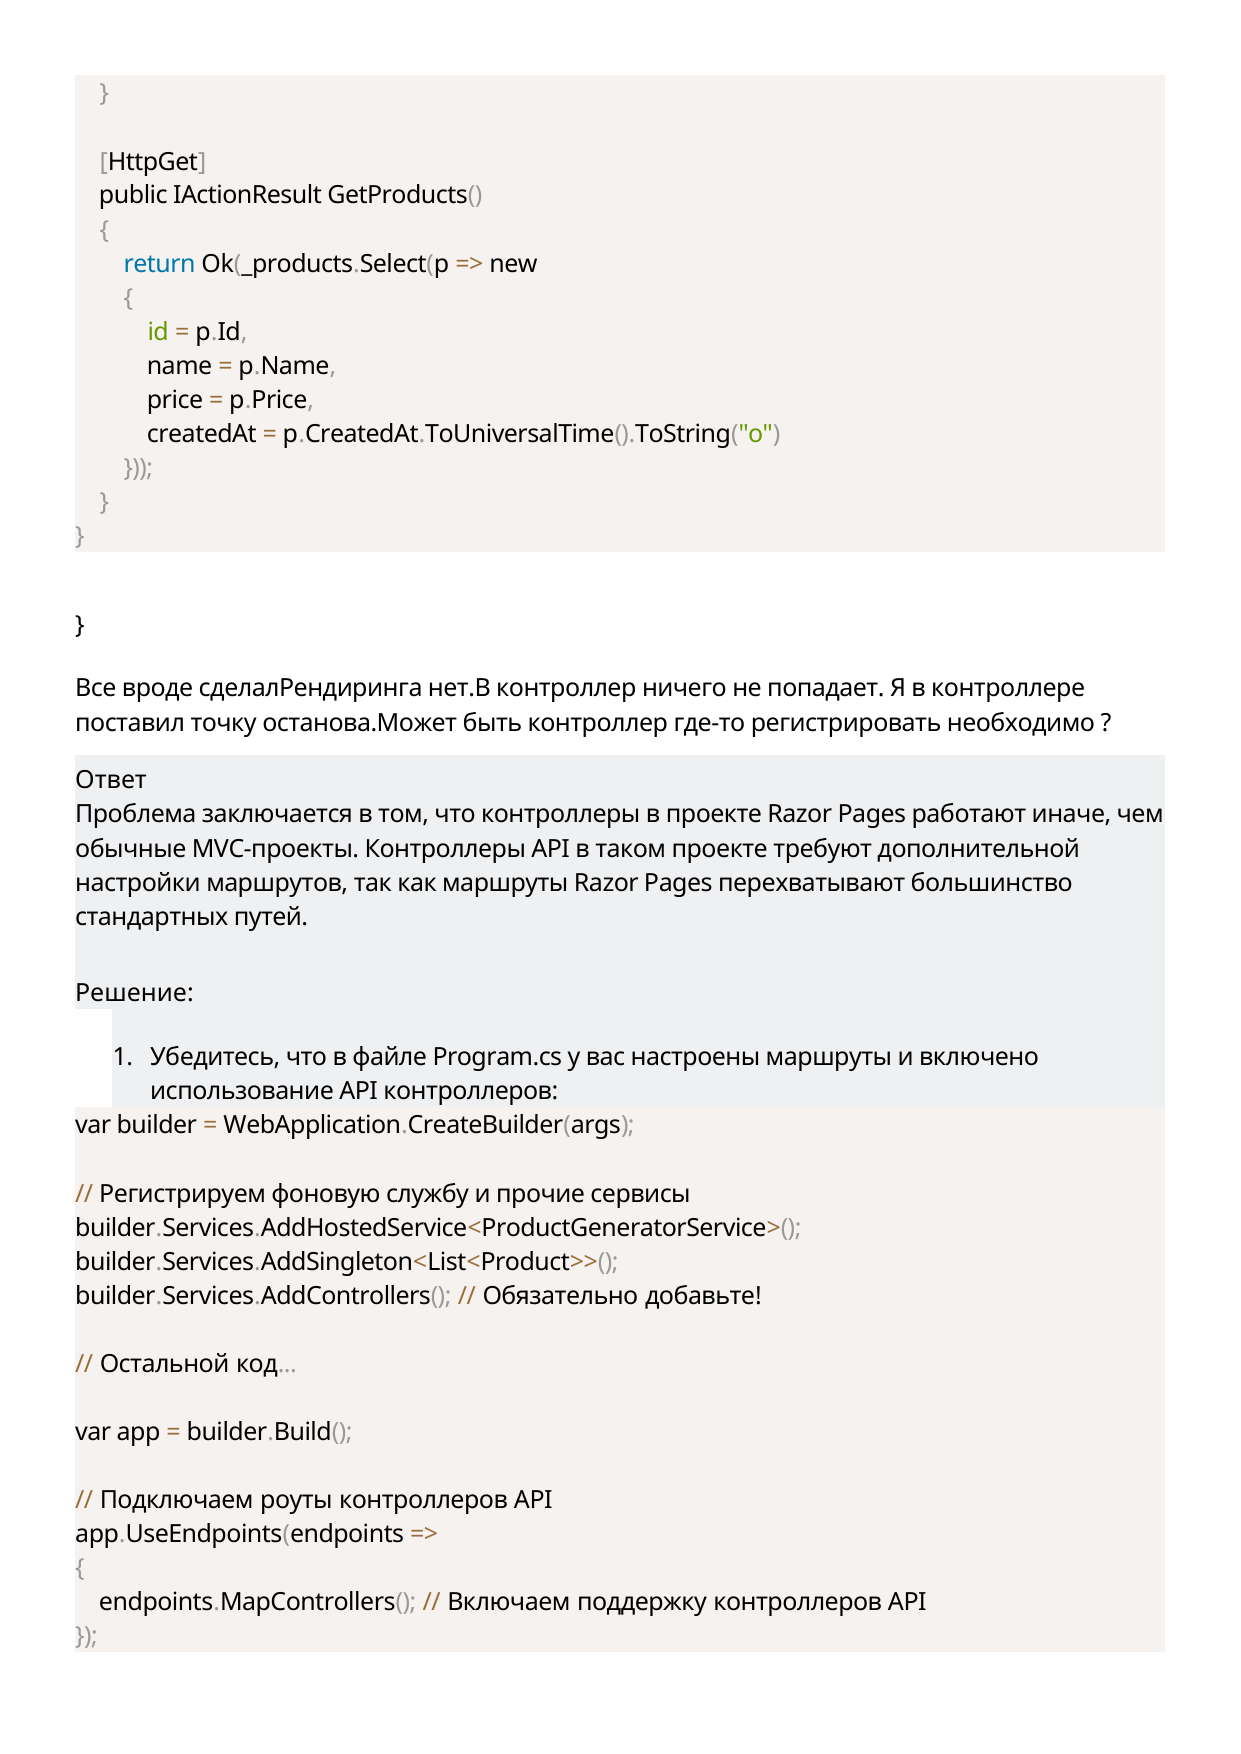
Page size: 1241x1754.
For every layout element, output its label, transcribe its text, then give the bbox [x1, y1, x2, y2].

text Проблема заключается в том, что контроллеры в проекте Razor Pages работают иначе, чем обычные MVC-проекты. Контроллеры API в таком проекте требуют дополнительной настройки маршрутов, так как маршруты Razor Pages перехватывают большинство стандартных путей. [75, 796, 1165, 933]
text } [75, 75, 1165, 109]
text // Остальной код... [75, 1346, 1165, 1379]
text name = p.Name, [75, 347, 1165, 382]
text Все вроде сделалРендиринга нет.В контроллер ничего не попадает. Я в контроллере поставил точку останова.Может быть контроллер где-то регистрировать необходимо ? [75, 669, 1165, 738]
text [HttpGet] [75, 143, 1165, 177]
text app.UseEndpoints(endpoints => [75, 1516, 1165, 1550]
text builder.Services.AddHostedService<ProductGeneratorService>(); [75, 1209, 1165, 1243]
text createdAt = p.CreatedAt.ToUniversalTime().ToString("o") [75, 416, 1165, 450]
text Ответ [75, 755, 1165, 796]
text Решение: [75, 962, 1165, 1009]
text { [75, 211, 1165, 245]
list Убедитесь, что в файле Program.cs у вас настроены маршруты и включено использование API контроллеров: [112, 1038, 1165, 1107]
text id = p.Id, [75, 313, 1165, 347]
text endpoints.MapControllers(); // Включаем поддержку контроллеров API [75, 1584, 1165, 1618]
text { [75, 279, 1165, 313]
text // Регистрируем фоновую службу и прочие сервисы [75, 1175, 1165, 1209]
text builder.Services.AddSingleton<List<Product>>(); [75, 1243, 1165, 1277]
text }); [75, 1618, 1165, 1652]
text return Ok(_products.Select(p => new [75, 245, 1165, 279]
text } [75, 484, 1165, 518]
text public IActionResult GetProducts() [75, 177, 1165, 211]
text builder.Services.AddControllers(); // Обязательно добавьте! [75, 1277, 1165, 1311]
text } [75, 518, 1165, 552]
text { [75, 1550, 1165, 1584]
text price = p.Price, [75, 382, 1165, 416]
text // Подключаем роуты контроллеров API [75, 1482, 1165, 1516]
text var builder = WebApplication.CreateBuilder(args); [75, 1107, 1165, 1141]
text } [75, 581, 1165, 640]
text })); [75, 450, 1165, 484]
text var app = builder.Build(); [75, 1414, 1165, 1448]
